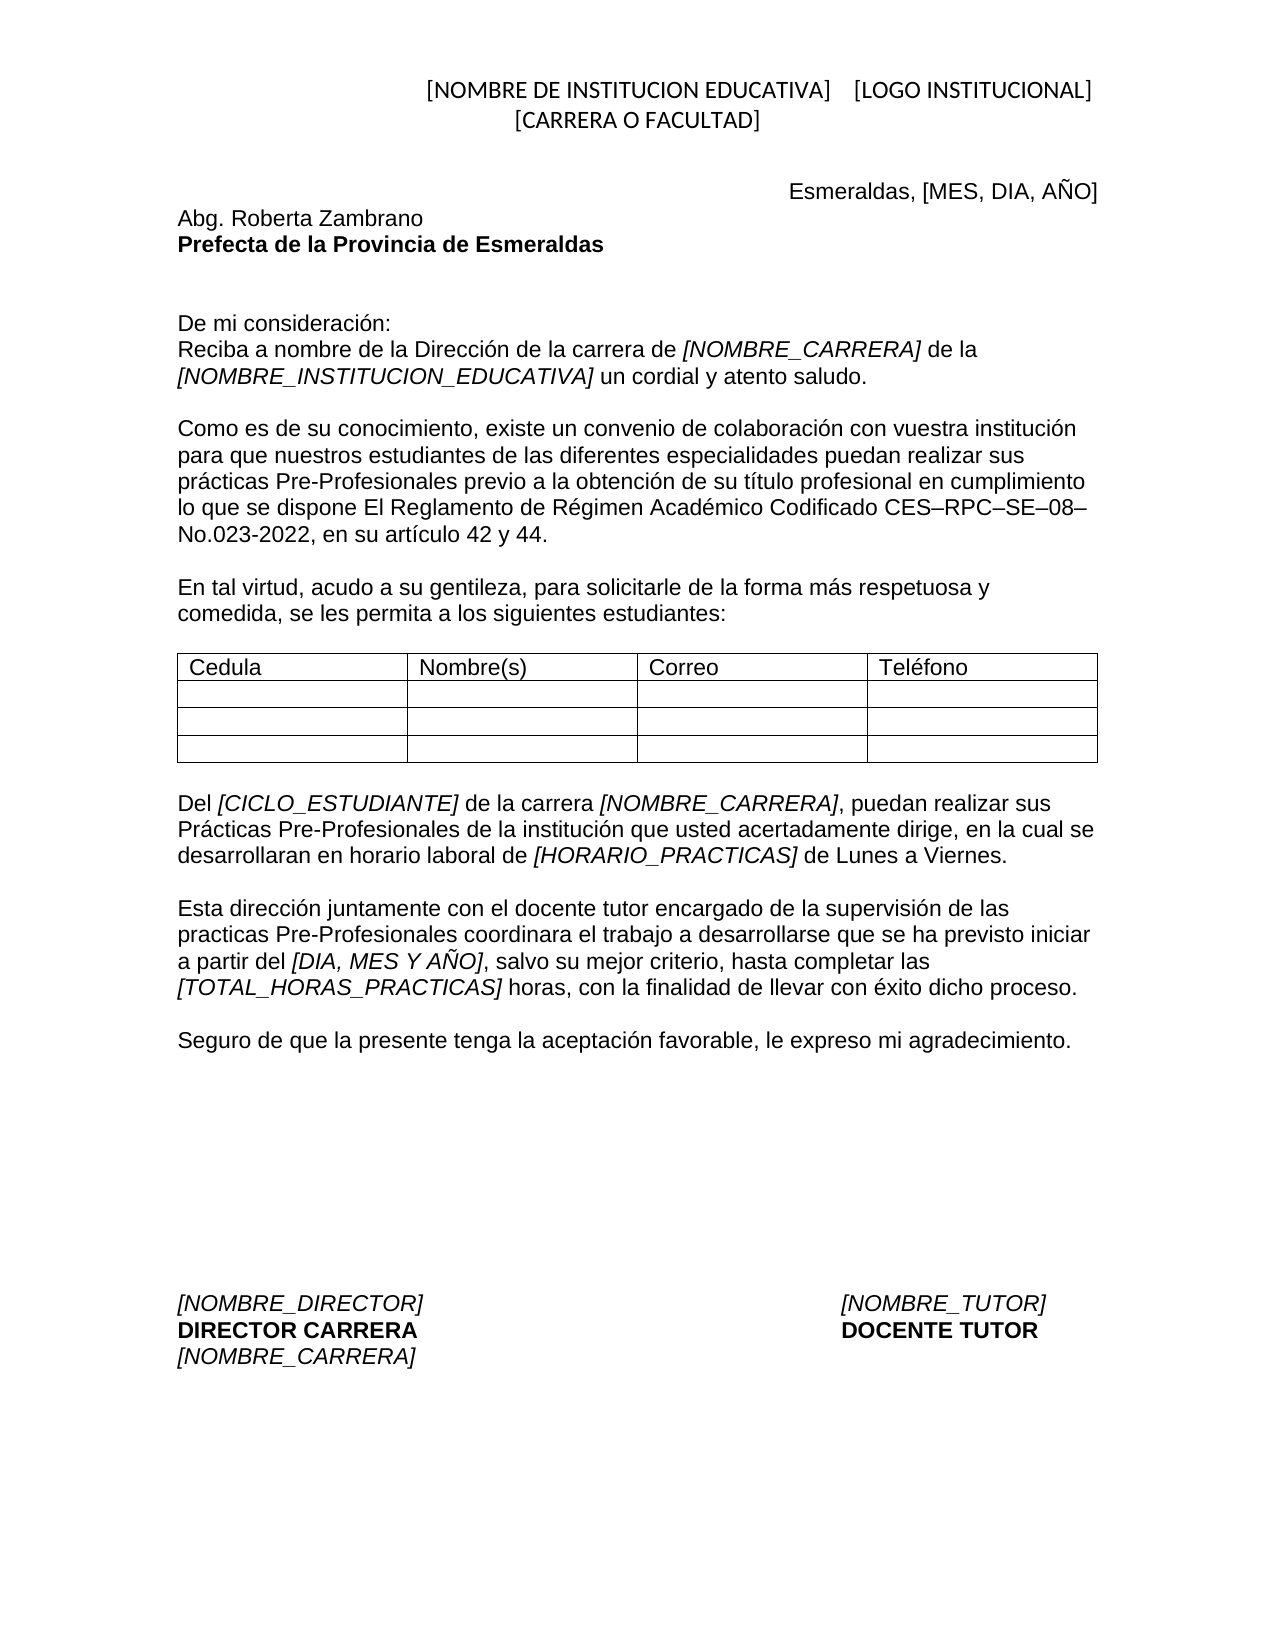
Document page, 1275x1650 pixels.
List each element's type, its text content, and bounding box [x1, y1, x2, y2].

table_cell [178, 736, 407, 762]
text DIRECTOR CARRERA DOCENTE TUTOR [177, 1317, 1098, 1343]
table_cell [178, 708, 407, 735]
table_cell [868, 708, 1097, 735]
table_cell [408, 708, 637, 735]
table_cell [178, 681, 407, 707]
text Esta dirección juntamente con el docente tutor encargado de la supervisión de las practicas Pre-Profesionales coordinara el trabajo a desarrollarse que se ha previsto iniciar a partir del [DIA, MES Y AÑO], salvo su mejor criterio, hasta completar las [TOTAL_HORAS_PRACTICAS] horas, con la finalidad de llevar con éxito dicho proceso. [177, 895, 1098, 1000]
table_header Correo [638, 654, 867, 680]
text [NOMBRE_DIRECTOR] [NOMBRE_TUTOR] [177, 1290, 1098, 1317]
text [NOMBRE_CARRERA] [177, 1343, 1098, 1369]
table_cell [638, 708, 867, 735]
table_header Nombre(s) [408, 654, 637, 680]
text Esmeraldas, [MES, DIA, AÑO] [177, 178, 1098, 204]
table_header Cedula [178, 654, 407, 680]
text Abg. Roberta Zambrano [177, 204, 1098, 231]
table_cell [638, 736, 867, 762]
table_cell [408, 736, 637, 762]
text Del [CICLO_ESTUDIANTE] de la carrera [NOMBRE_CARRERA], puedan realizar sus Prácticas Pre-Profesionales de la institución que usted acertadamente dirige, en la cual se desarrollaran en horario laboral de [HORARIO_PRACTICAS] de Lunes a Viernes. [177, 789, 1098, 868]
text Reciba a nombre de la Dirección de la carrera de [NOMBRE_CARRERA] de la [NOMBRE_INSTITUCION_EDUCATIVA] un cordial y atento saludo. [177, 336, 1098, 389]
text Como es de su conocimiento, existe un convenio de colaboración con vuestra institución para que nuestros estudiantes de las diferentes especialidades puedan realizar sus prácticas Pre-Profesionales previo a la obtención de su título profesional en cumplimiento lo que se dispone El Reglamento de Régimen Académico Codificado CES–RPC–SE–08–No.023-2022, en su artículo 42 y 44. [177, 415, 1098, 547]
table_cell [638, 681, 867, 707]
table_header Teléfono [868, 654, 1097, 680]
table_cell [408, 681, 637, 707]
text De mi consideración: [177, 310, 1098, 336]
table_cell [868, 736, 1097, 762]
text Seguro de que la presente tenga la aceptación favorable, le expreso mi agradecimiento. [177, 1027, 1098, 1053]
table_cell [868, 681, 1097, 707]
text Prefecta de la Provincia de Esmeraldas [177, 231, 1098, 257]
text En tal virtud, acudo a su gentileza, para solicitarle de la forma más respetuosa y comedida, se les permita a los siguientes estudiantes: [177, 573, 1098, 626]
